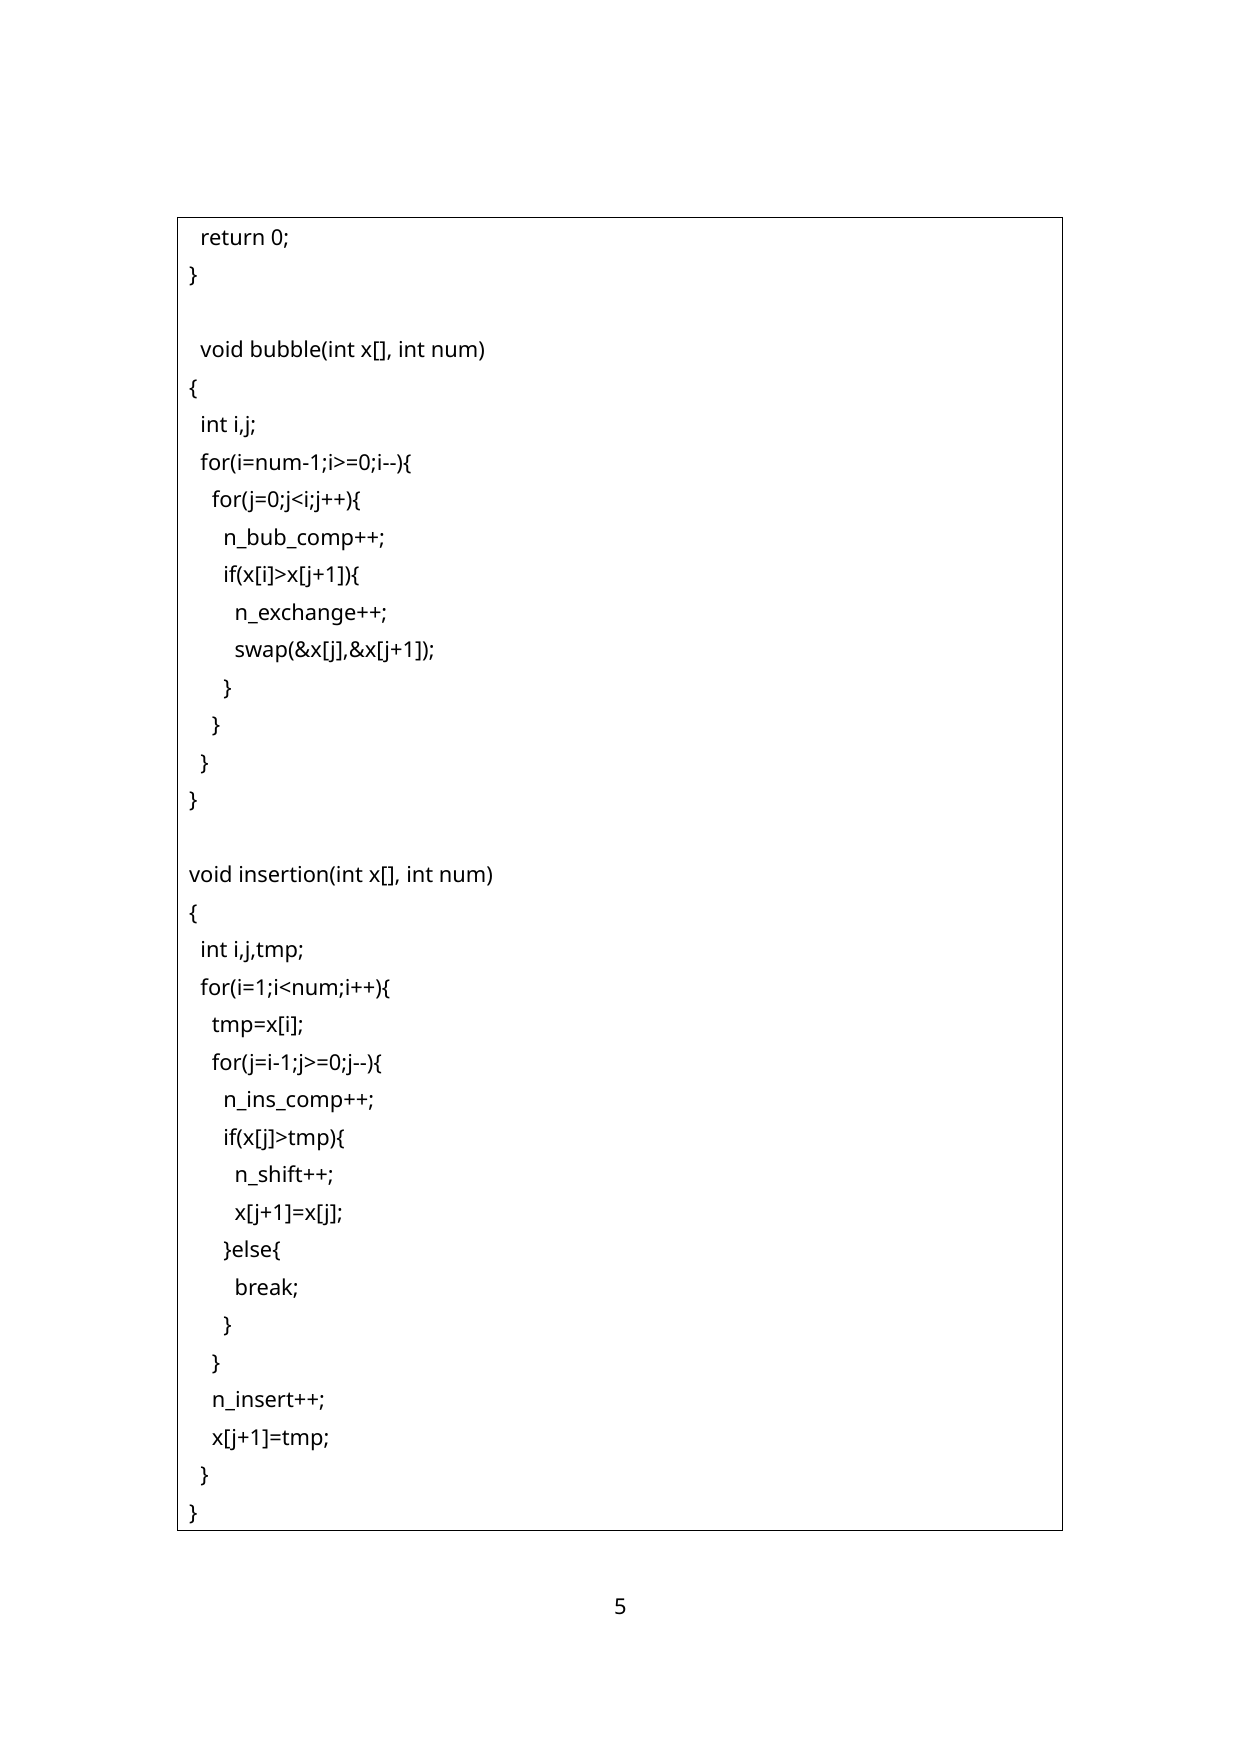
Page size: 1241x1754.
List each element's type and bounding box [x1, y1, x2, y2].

table_header [178, 218, 1062, 1530]
